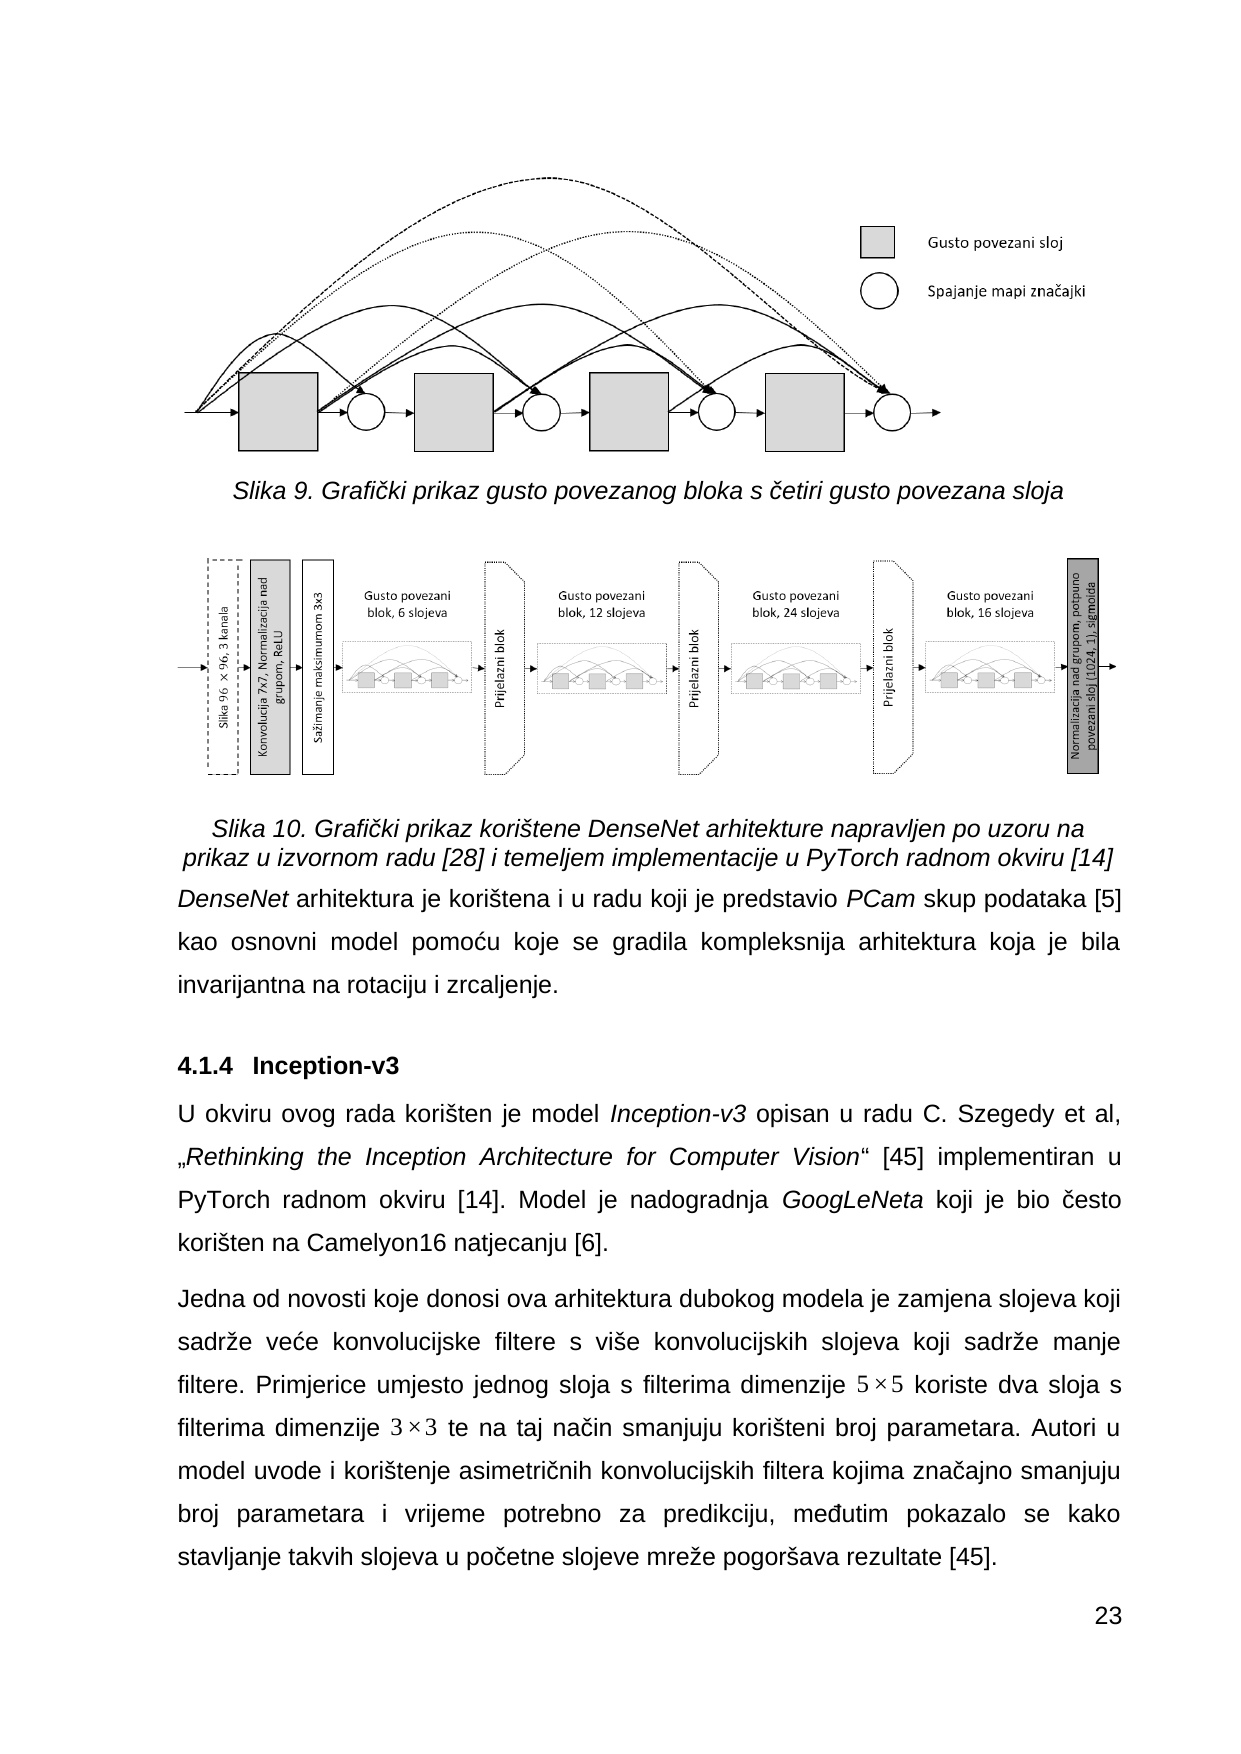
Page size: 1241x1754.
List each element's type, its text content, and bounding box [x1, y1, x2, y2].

picture [177, 558, 1123, 775]
text Jedna od novosti koje donosi ova arhitektura dubokog modela je zamjena slojeva koji sadrže veće konvolucijske filtere s više konvolucijskih slojeva koji sadrže manje filtere. Primjerice umjesto jednog sloja s filterima dimenzije koriste dva sloja s filterima dimenzije te na taj način smanjuju korišteni broj parametara. Autori u model uvode i korištenje asimetričnih konvolucijskih filtera kojima značajno smanjuju broj parametara i vrijeme potrebno za predikciju, međutim pokazalo se kako stavljanje takvih slojeva u početne slojeve mreže pogoršava rezultate [45]. [177, 1283, 1122, 1571]
subtitle Inception-v3 [177, 1051, 1122, 1080]
text Slika 9. Grafički prikaz gusto povezanog bloka s četiri gusto povezana sloja [177, 476, 1122, 505]
picture [184, 177, 1116, 452]
text Slika 10. Grafički prikaz korištene DenseNet arhitekture napravljen po uzoru na prikaz u izvornom radu [28] i temeljem implementacije u PyTorch radnom okviru [14] [177, 814, 1122, 872]
text DenseNet arhitektura je korištena i u radu koji je predstavio PCam skup podataka [5] kao osnovni model pomoću koje se gradila kompleksnija arhitektura koja je bila invarijantna na rotaciju i zrcaljenje. [177, 884, 1122, 999]
text U okviru ovog rada korišten je model Inception-v3 opisan u radu C. Szegedy et al, „Rethinking the Inception Architecture for Computer Vision“ [45] implementiran u PyTorch radnom okviru [14]. Model je nadogradnja GoogLeNeta koji je bio često korišten na Camelyon16 natjecanju [6]. [177, 1098, 1122, 1257]
